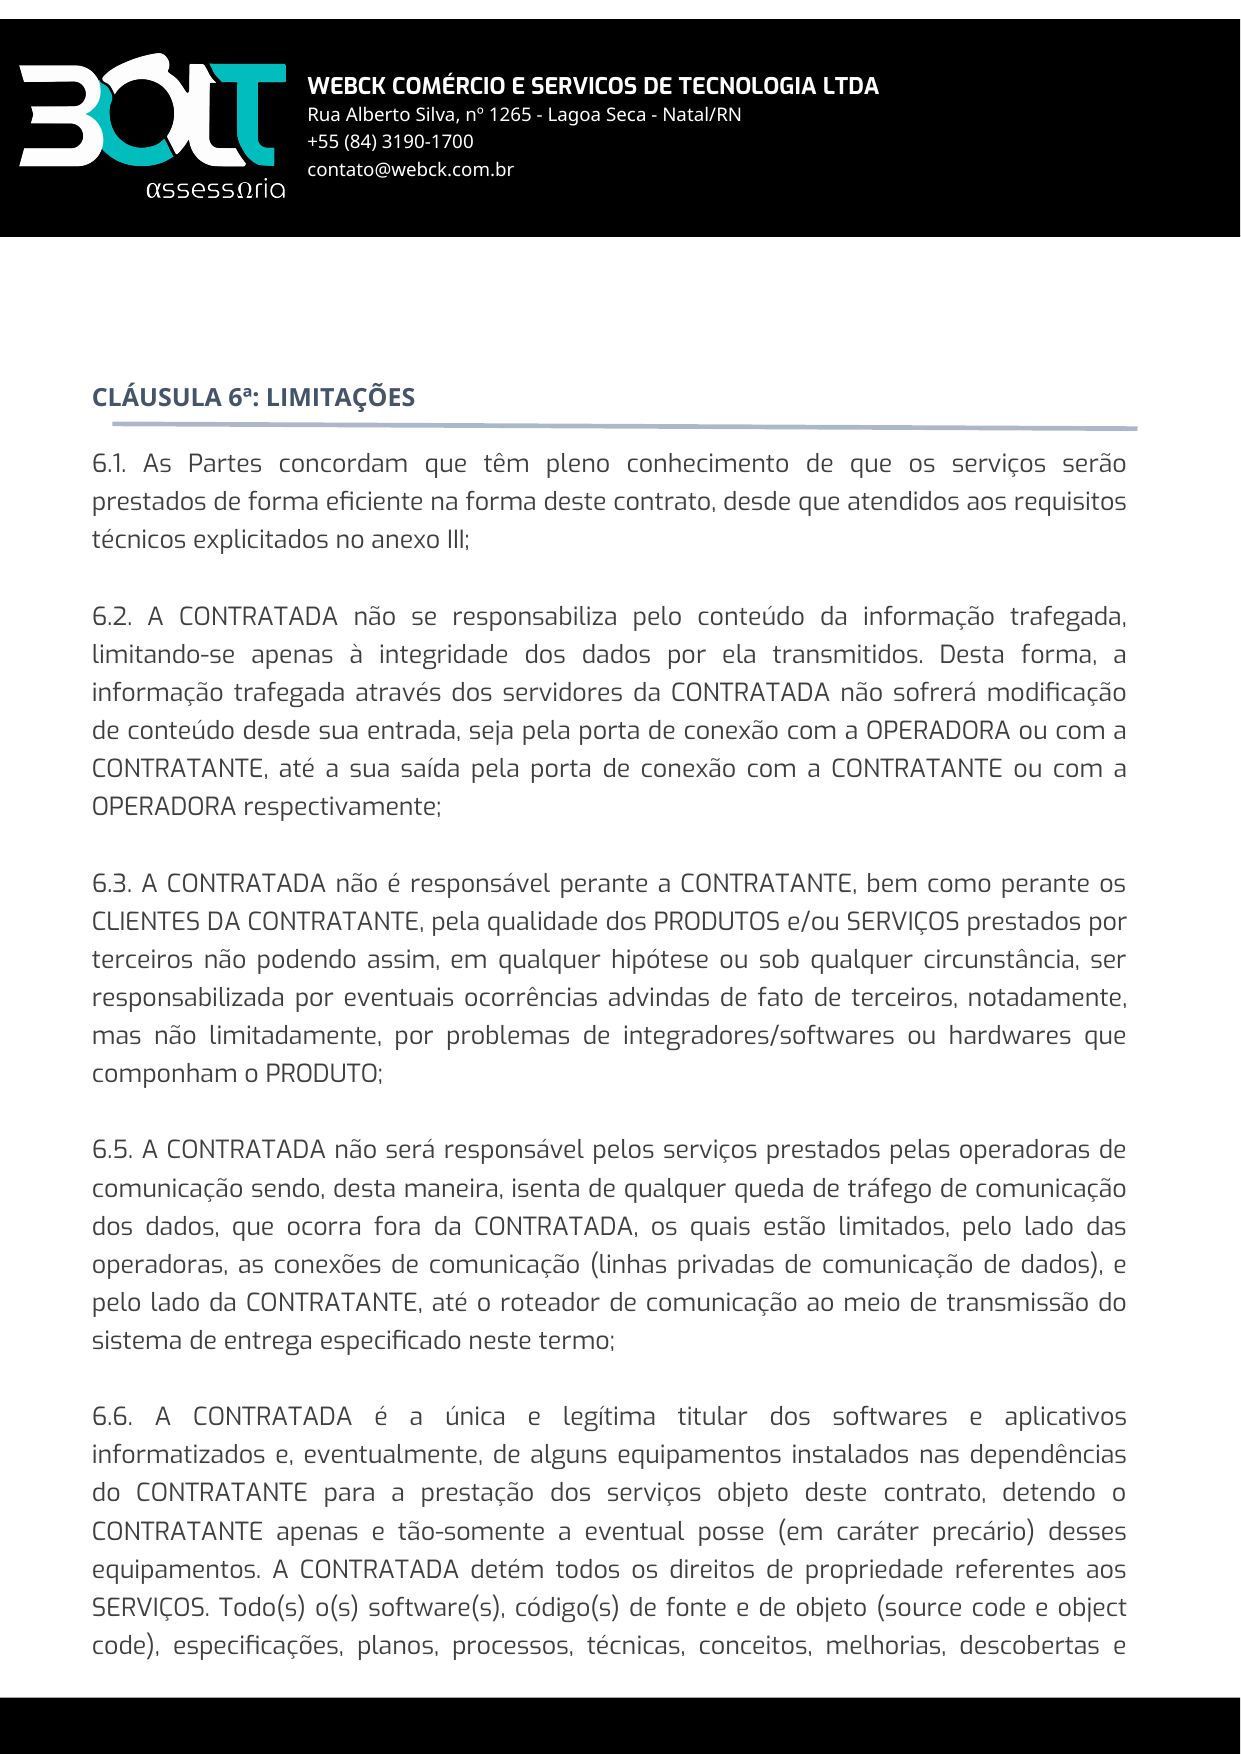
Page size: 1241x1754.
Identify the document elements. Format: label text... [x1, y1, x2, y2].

text CLÁUSULA 6ª: LIMITAÇÕES [92, 379, 1128, 413]
picture [19, 53, 309, 207]
text 6.5. A CONTRATADA não será responsável pelos serviços prestados pelas operadoras de comunicação sendo, desta maneira, isenta de qualquer queda de tráfego de comunicação dos dados, que ocorra fora da CONTRATADA, os quais estão limitados, pelo lado das operadoras, as conexões de comunicação (linhas privadas de comunicação de dados), e pelo lado da CONTRATANTE, até o roteador de comunicação ao meio de transmissão do sistema de entrega especificado neste termo; [92, 1134, 1128, 1358]
text 6.2. A CONTRATADA não se responsabiliza pelo conteúdo da informação trafegada, limitando-se apenas à integridade dos dados por ela transmitidos. Desta forma, a informação trafegada através dos servidores da CONTRATADA não sofrerá modificação de conteúdo desde sua entrada, seja pela porta de conexão com a OPERADORA ou com a CONTRATANTE, até a sua saída pela porta de conexão com a CONTRATANTE ou com a OPERADORA respectivamente; [92, 600, 1128, 824]
text 6.3. A CONTRATADA não é responsável perante a CONTRATANTE, bem como perante os CLIENTES DA CONTRATANTE, pela qualidade dos PRODUTOS e/ou SERVIÇOS prestados por terceiros não podendo assim, em qualquer hipótese ou sob qualquer circunstância, ser responsabilizada por eventuais ocorrências advindas de fato de terceiros, notadamente, mas não limitadamente, por problemas de integradores/softwares ou hardwares que componham o PRODUTO; [92, 867, 1128, 1091]
text 6.1. As Partes concordam que têm pleno conhecimento de que os serviços serão prestados de forma eficiente na forma deste contrato, desde que atendidos aos requisitos técnicos explicitados no anexo III; [92, 448, 1128, 557]
